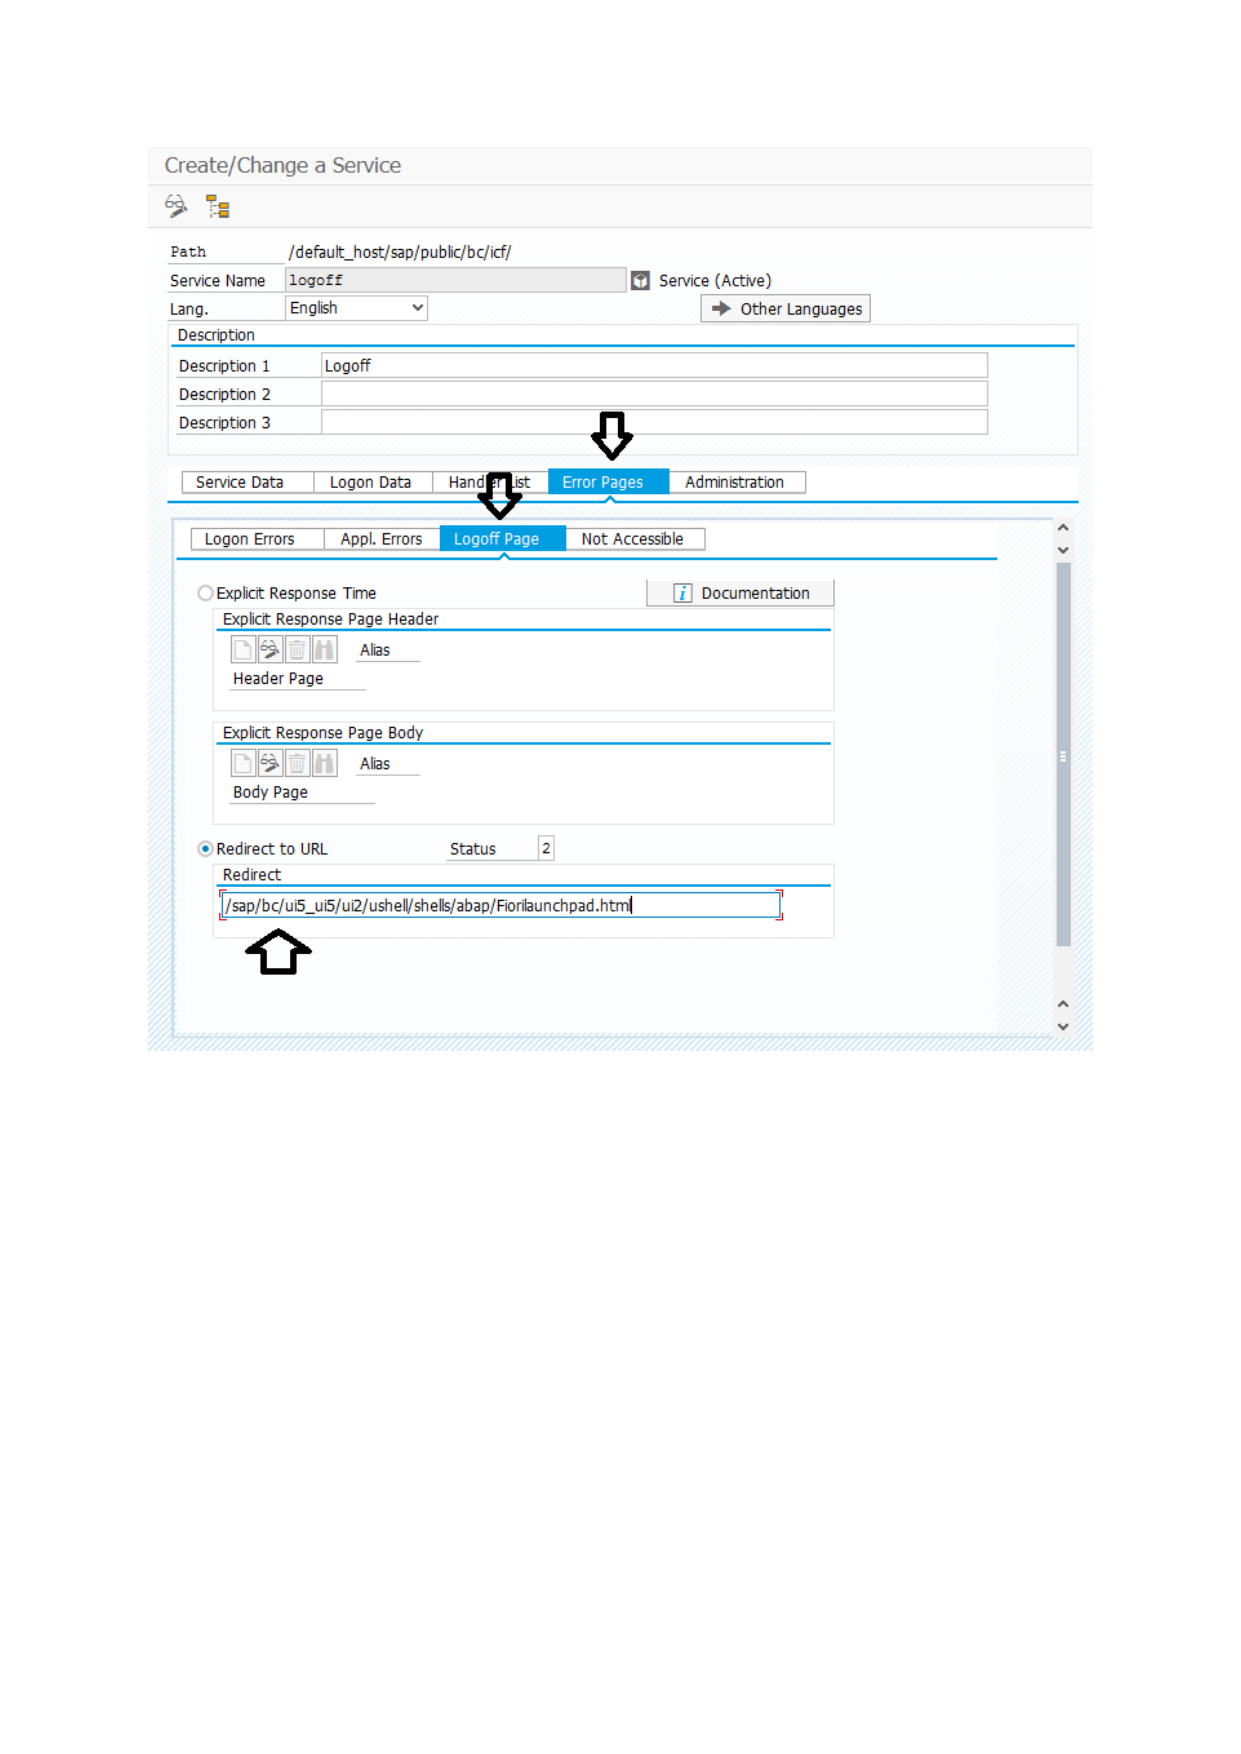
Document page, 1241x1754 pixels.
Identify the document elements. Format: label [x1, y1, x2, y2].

picture [147, 147, 1093, 1051]
